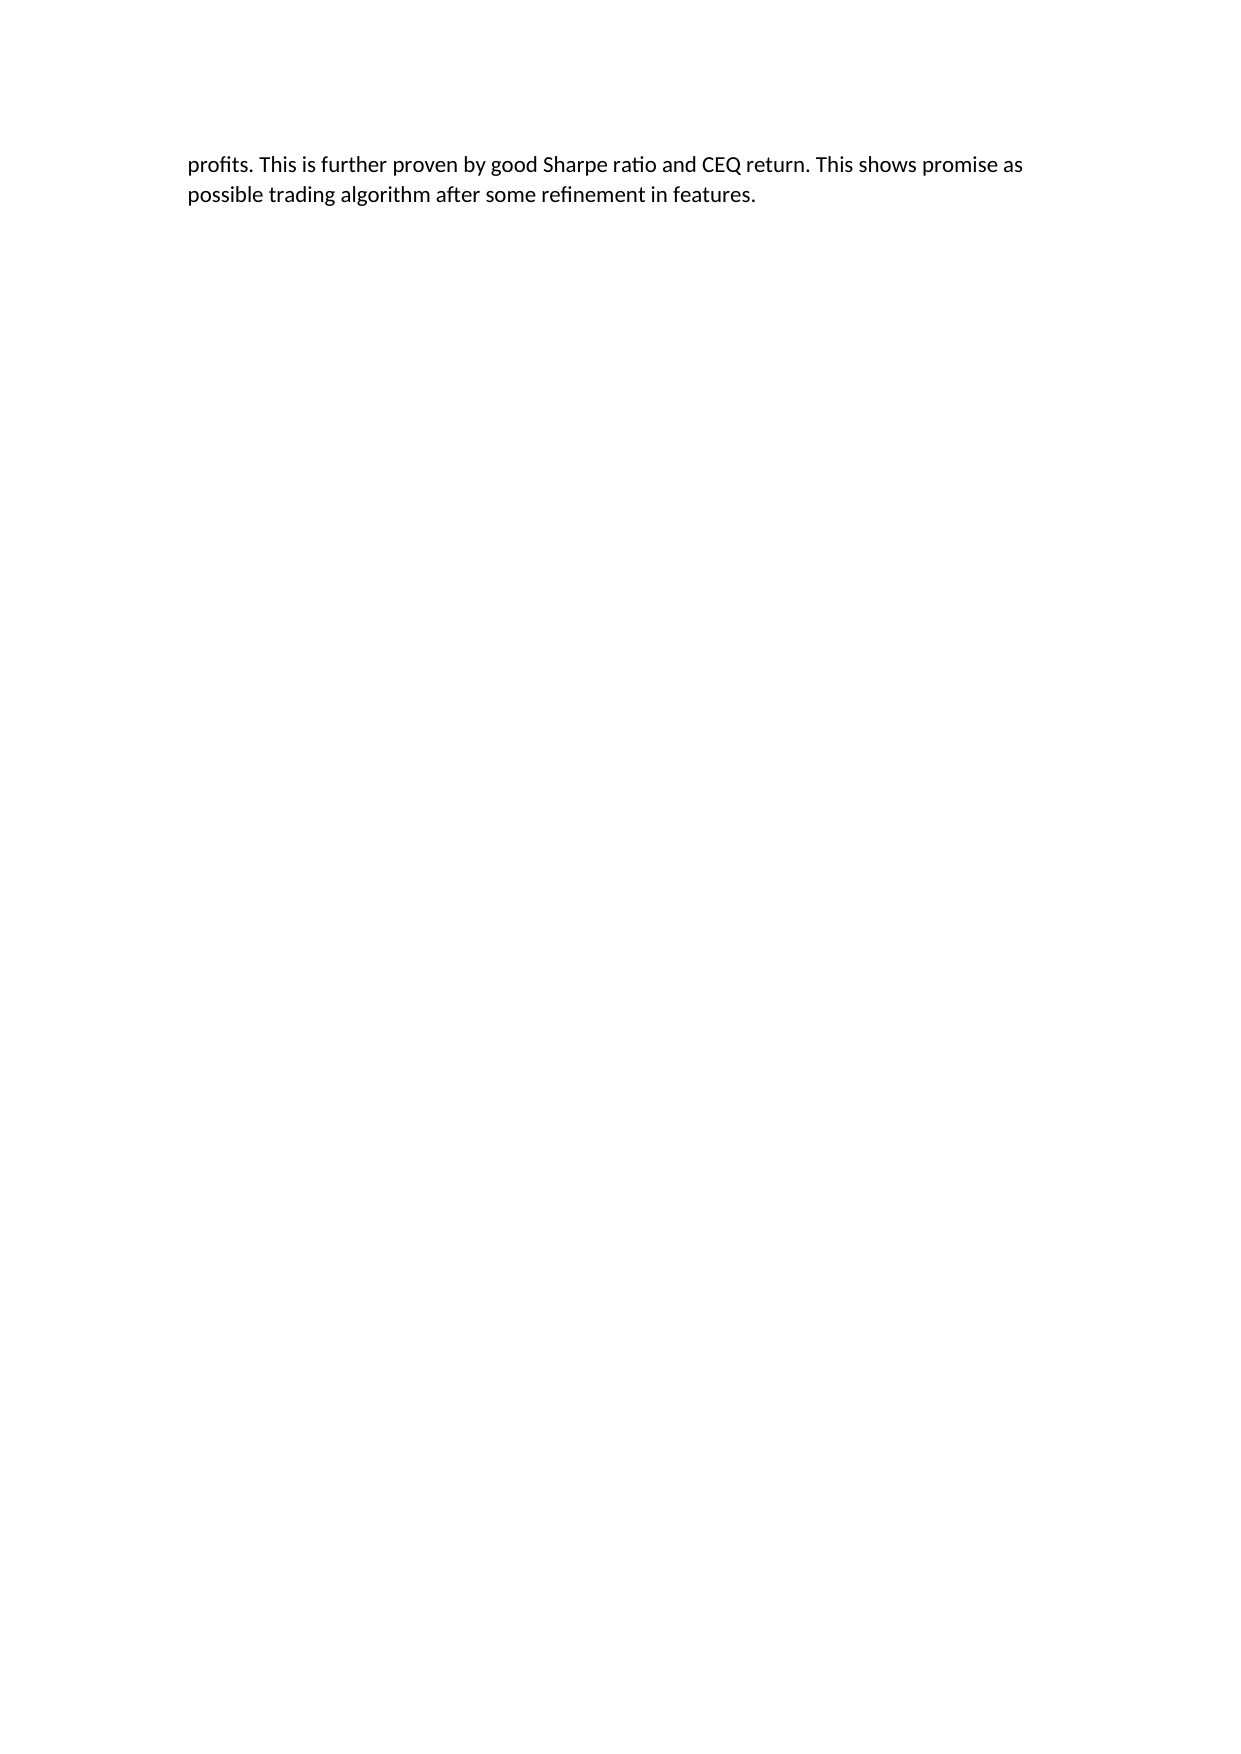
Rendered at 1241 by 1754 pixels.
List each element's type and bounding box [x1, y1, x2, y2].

text [187, 150, 1090, 208]
